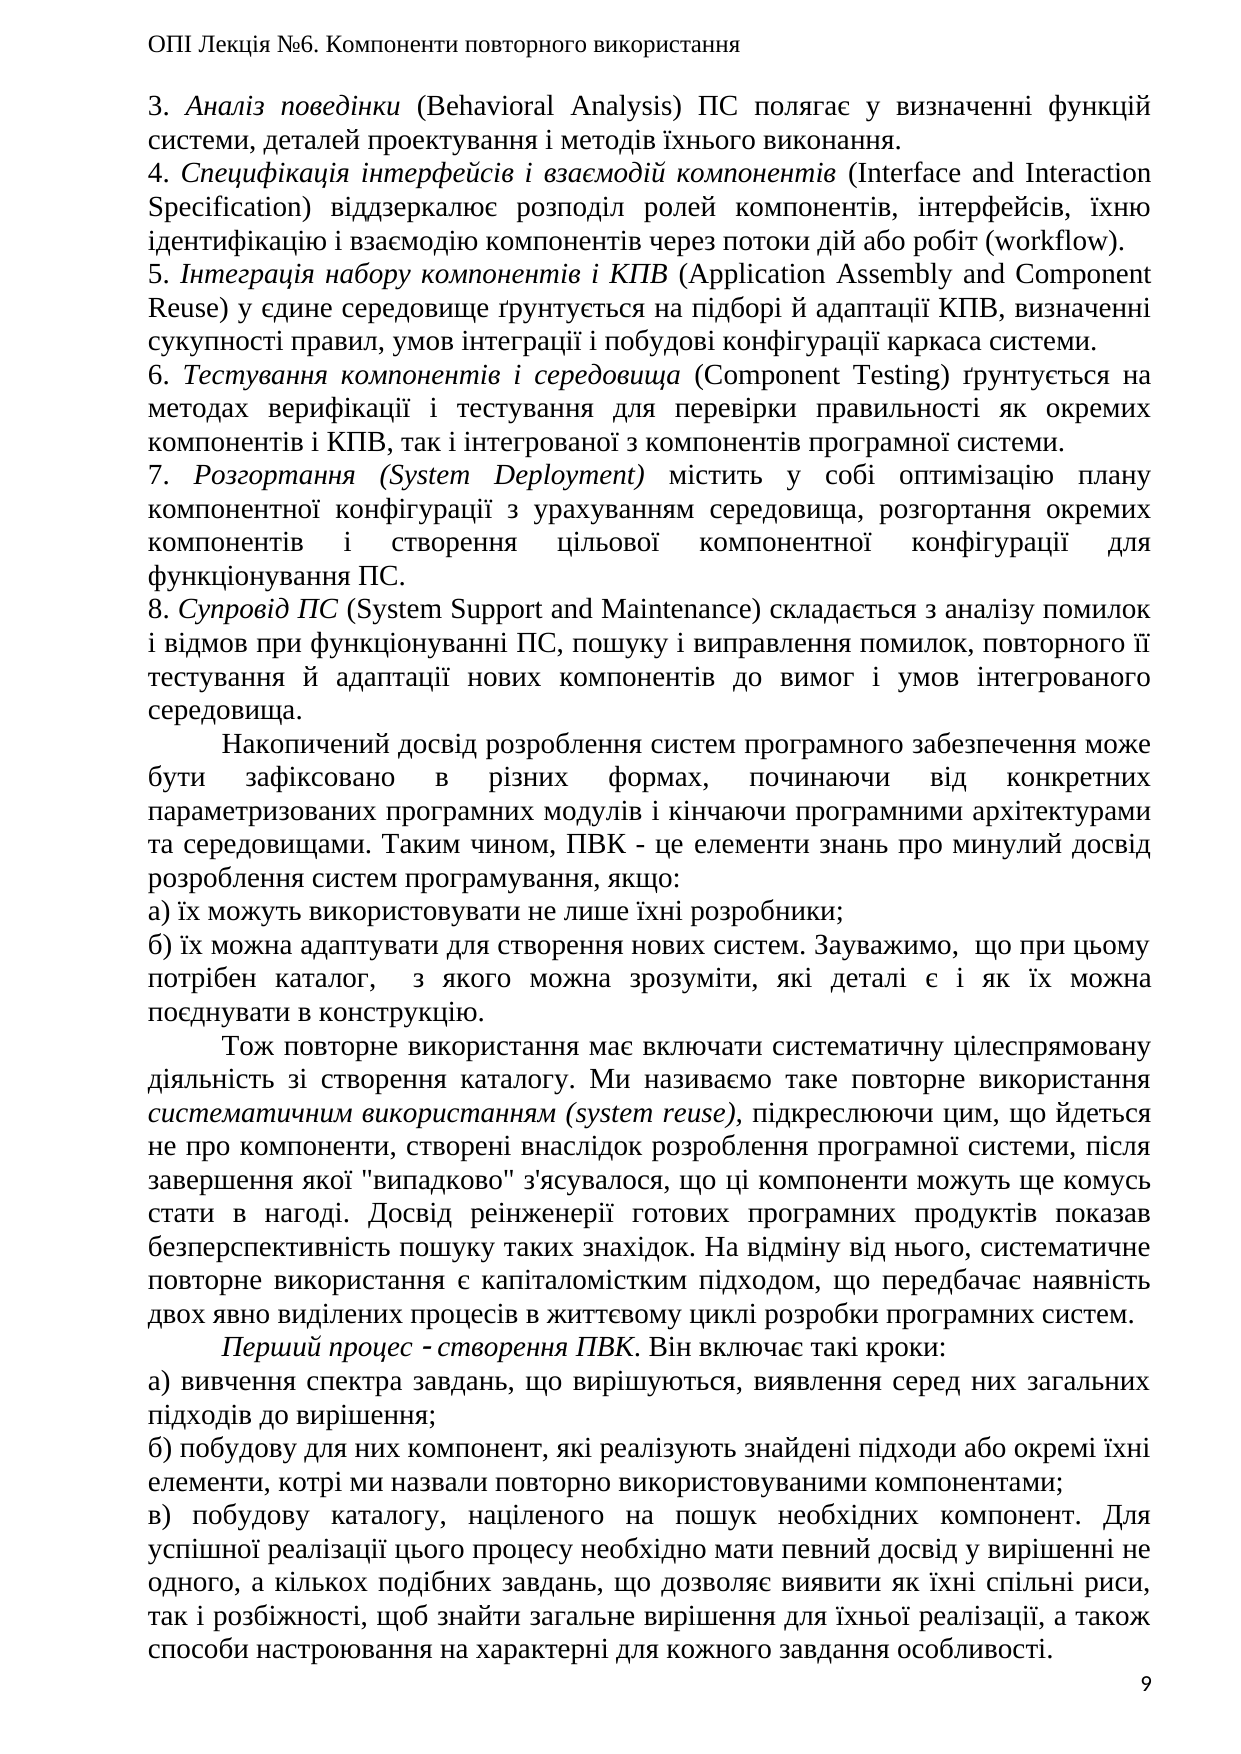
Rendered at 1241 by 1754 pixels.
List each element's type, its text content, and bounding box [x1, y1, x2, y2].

text 6. Тестування компонентів і середовища (Component Testing) ґрунтується на методах верифікації і тестування для перевірки правильності як окремих компонентів і КПВ, так і інтегрованої з компонентів програмної системи. [148, 357, 1152, 457]
text а) їх можуть використовувати не лише їхні розробники; [148, 893, 1152, 927]
text Перший процес створення ПВК. Він включає такі кроки: [148, 1329, 1152, 1363]
text б) побудову для них компонент, які реалізують знайдені підходи або окремі їхні елементи, котрі ми назвали повторно використовуваними компонентами; [148, 1430, 1152, 1497]
text Тож повторне використання має включати систематичну цілеспрямовану діяльність зі створення каталогу. Ми називаємо таке повторне використання систематичним використанням (system reuse), підкреслюючи цим, що йдеться не про компоненти, створені внаслідок розроблення програмної системи, після завершення якої "випадково" з'ясувалося, що ці компоненти можуть ще комусь стати в нагоді. Досвід реінженерії готових програмних продуктів показав безперспективність пошуку таких знахідок. На відміну від нього, систематичне повторне використання є капіталомістким підходом, що передбачає наявність двох явно виділених процесів в життєвому циклі розробки програмних систем. [148, 1028, 1152, 1329]
text 4. Специфікація інтерфейсів і взаємодій компонентів (Interface and Interaction Specification) віддзеркалює розподіл ролей компонентів, інтерфейсів, їхню ідентифікацію і взаємодію компонентів через потоки дій або робіт (workflow). [148, 156, 1152, 256]
text Накопичений досвід розроблення систем програмного забезпечення може бути зафіксовано в різних формах, починаючи від конкретних параметризованих програмних модулів і кінчаючи програмними архітектурами та середовищами. Таким чином, ПВК - це елементи знань про минулий досвід розроблення систем програмування, якщо: [148, 726, 1152, 893]
text 5. Інтеграція набору компонентів і КПВ (Application Assembly and Component Reuse) у єдине середовище ґрунтується на підборі й адаптації КПВ, визначенні сукупності правил, умов інтеграції і побудові конфігурації каркаса системи. [148, 256, 1152, 357]
text а) вивчення спектра завдань, що вирішуються, виявлення серед них загальних підходів до вирішення; [148, 1363, 1152, 1430]
text б) їх можна адаптувати для створення нових систем. Зауважимо, що при цьому потрібен каталог, з якого можна зрозуміти, які деталі є і як їх можна поєднувати в конструкцію. [148, 927, 1152, 1028]
text 8. Супровід ПС (System Support and Maintenance) складається з аналізу помилок і відмов при функціонуванні ПС, пошуку і виправлення помилок, повторного її тестування й адаптації нових компонентів до вимог і умов інтегрованого середовища. [148, 592, 1152, 726]
text 7. Розгортання (System Deployment) містить у собі оптимізацію плану компонентної конфігурації з урахуванням середовища, розгортання окремих компонентів і створення цільової компонентної конфігурації для функціонування ПС. [148, 457, 1152, 592]
text 3. Аналіз поведінки (Behavioral Analysis) ПС полягає у визначенні функцій системи, деталей проектування і методів їхнього виконання. [148, 88, 1152, 156]
text в) побудову каталогу, націленого на пошук необхідних компонент. Для успішної реалізації цього процесу необхідно мати певний досвід у вирішенні не одного, а кількох подібних завдань, що дозволяє виявити як їхні спільні риси, так і розбіжності, щоб знайти загальне вирішення для їхньої реалізації, а також способи настроювання на характерні для кожного завдання особливості. [148, 1497, 1152, 1665]
